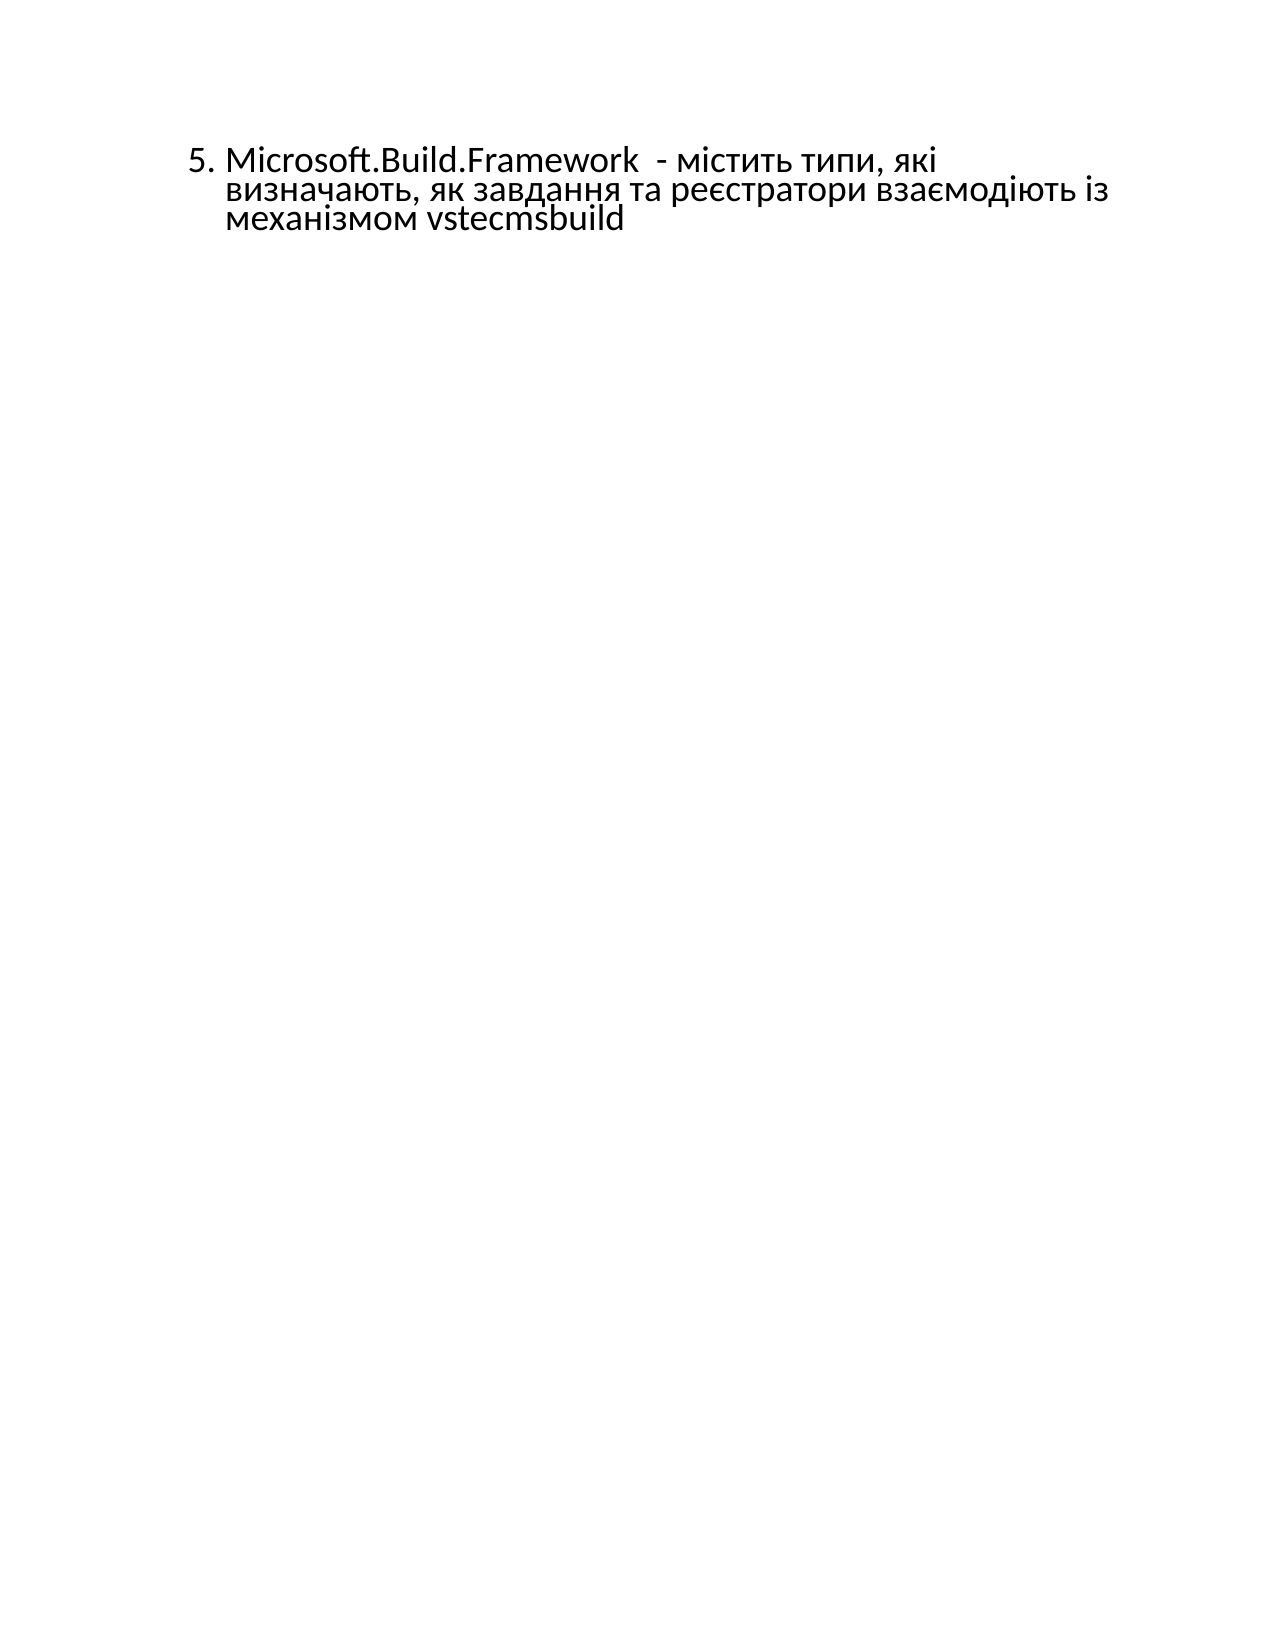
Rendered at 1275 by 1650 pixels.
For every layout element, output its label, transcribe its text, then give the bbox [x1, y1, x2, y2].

list Microsoft.Build.Framework - містить типи, які визначають, як завдання та реєстратори взаємодіють із механізмом vstecmsbuild [187, 150, 1125, 236]
